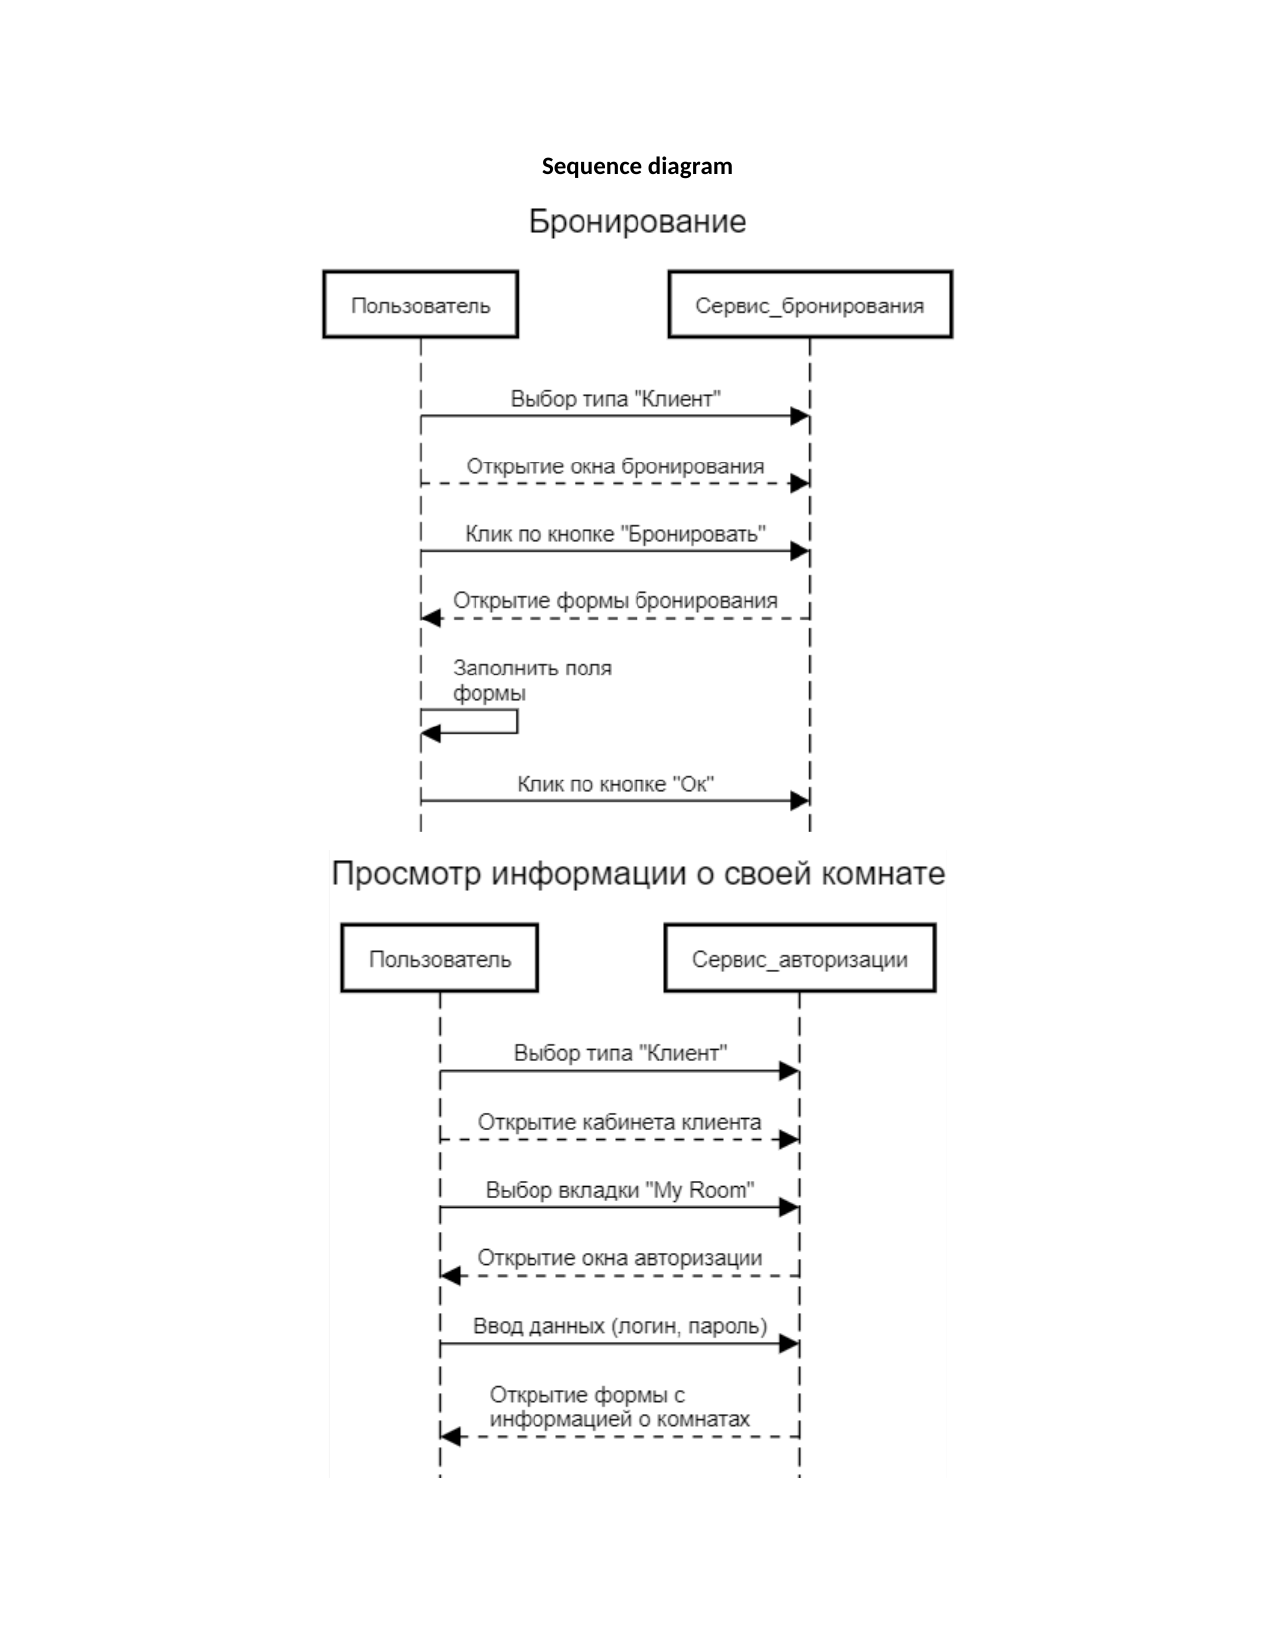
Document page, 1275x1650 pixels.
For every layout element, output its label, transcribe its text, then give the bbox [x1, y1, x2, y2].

picture [328, 850, 947, 1478]
picture [314, 199, 961, 832]
text Sequence diagram [150, 150, 1125, 181]
